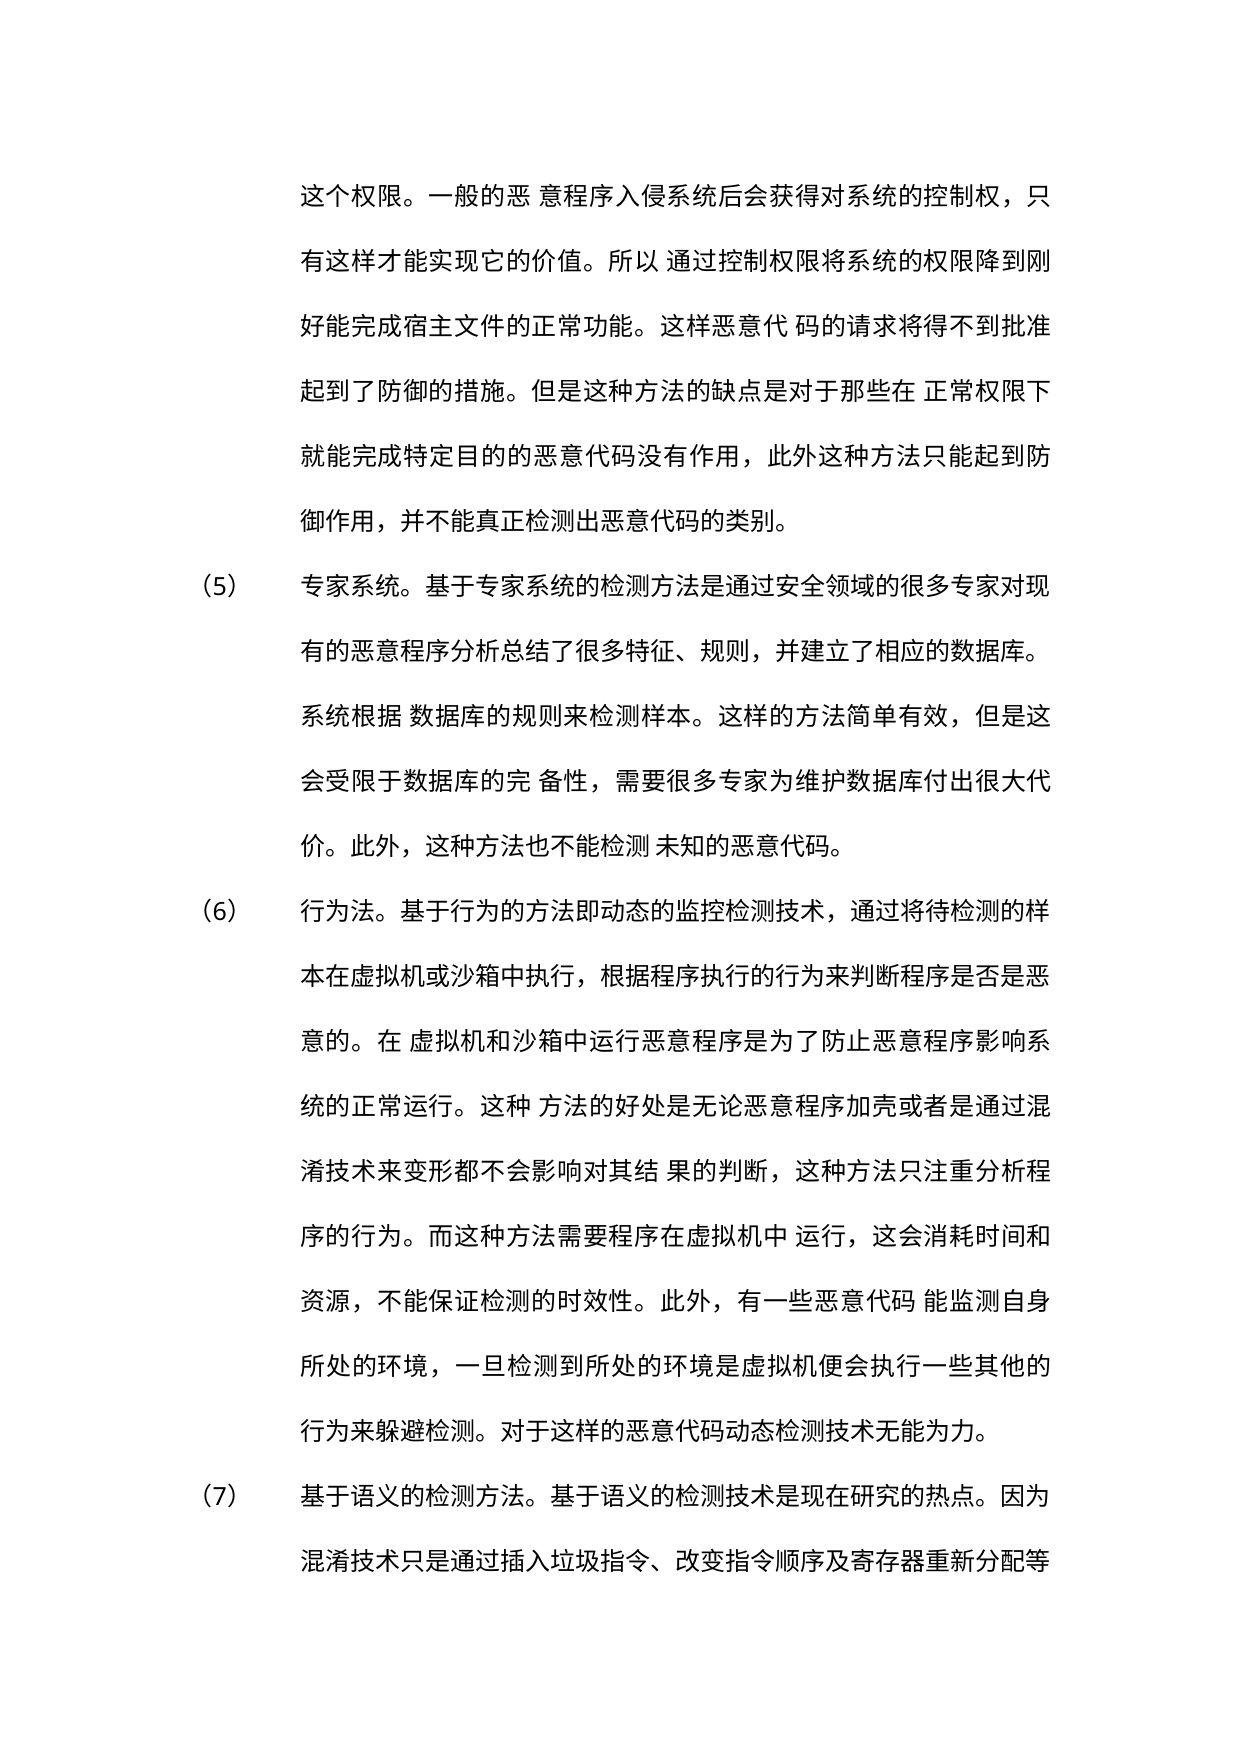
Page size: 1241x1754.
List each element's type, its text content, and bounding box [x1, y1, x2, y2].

list 专家系统。基于专家系统的检测方法是通过安全领域的很多专家对现 有的恶意程序分析总结了很多特征、规则，并建立了相应的数据库。系统根据 数据库的规则来检测样本。这样的方法简单有效，但是这会受限于数据库的完 备性，需要很多专家为维护数据库付出很大代价。此外，这种方法也不能检测 未知的恶意代码。 [187, 552, 1053, 877]
list 行为法。基于行为的方法即动态的监控检测技术，通过将待检测的样 本在虚拟机或沙箱中执行，根据程序执行的行为来判断程序是否是恶意的。在 虚拟机和沙箱中运行恶意程序是为了防止恶意程序影响系统的正常运行。这种 方法的好处是无论恶意程序加壳或者是通过混淆技术来变形都不会影响对其结 果的判断，这种方法只注重分析程序的行为。而这种方法需要程序在虚拟机中 运行，这会消耗时间和资源，不能保证检测的时效性。此外，有一些恶意代码 能监测自身所处的环境，一旦检测到所处的环境是虚拟机便会执行一些其他的 行为来躲避检测。对于这样的恶意代码动态检测技术无能为力。 [187, 877, 1053, 1462]
